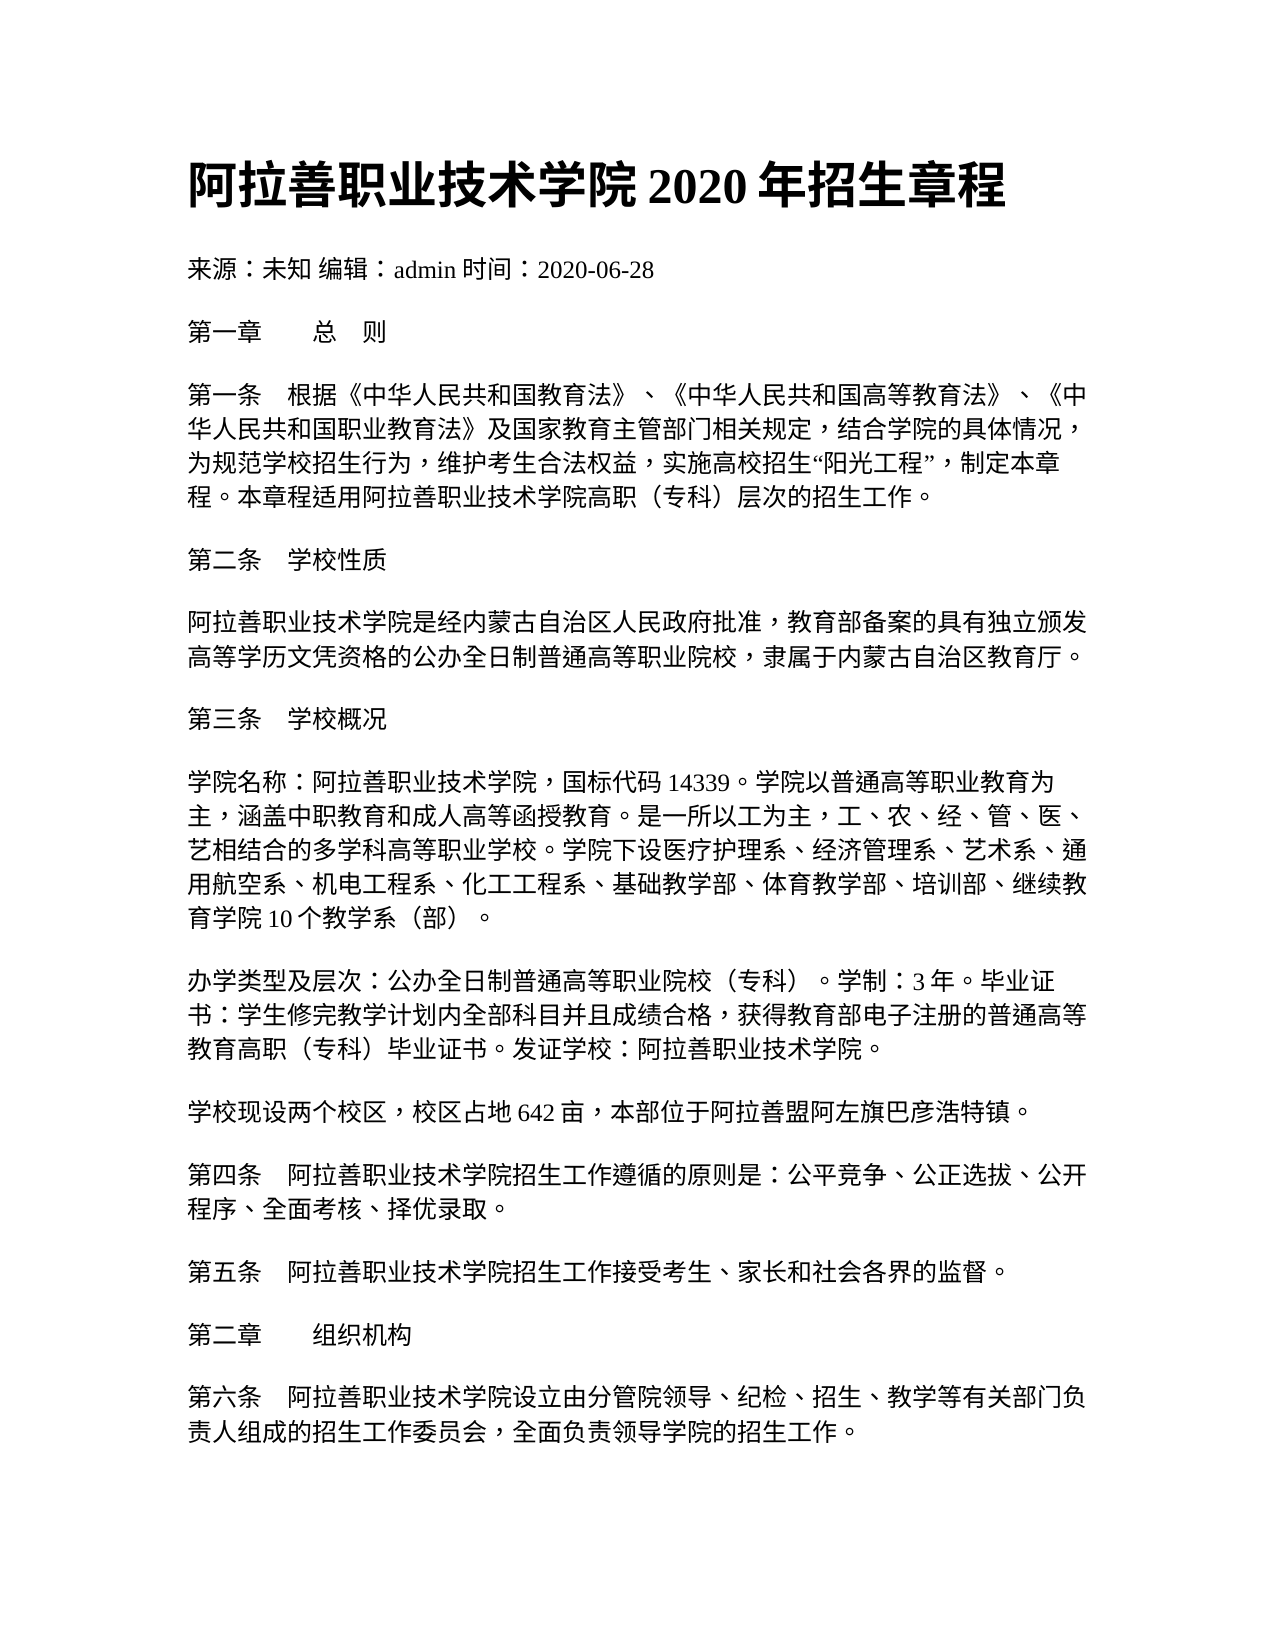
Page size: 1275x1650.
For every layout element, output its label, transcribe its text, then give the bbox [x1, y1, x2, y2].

text 学校现设两个校区，校区占地642亩，本部位于阿拉善盟阿左旗巴彦浩特镇。 [187, 1095, 1087, 1129]
text 第一章 总 则 [187, 314, 1087, 348]
text 阿拉善职业技术学院是经内蒙古自治区人民政府批准，教育部备案的具有独立颁发高等学历文凭资格的公办全日制普通高等职业院校，隶属于内蒙古自治区教育厅。 [187, 605, 1087, 673]
text 第六条 阿拉善职业技术学院设立由分管院领导、纪检、招生、教学等有关部门负责人组成的招生工作委员会，全面负责领导学院的招生工作。 [187, 1380, 1087, 1448]
text 来源：未知 编辑：admin 时间：2020-06-28 [187, 252, 1087, 286]
text 第一条 根据《中华人民共和国教育法》、《中华人民共和国高等教育法》、《中华人民共和国职业教育法》及国家教育主管部门相关规定，结合学院的具体情况，为规范学校招生行为，维护考生合法权益，实施高校招生“阳光工程”，制定本章程。本章程适用阿拉善职业技术学院高职（专科）层次的招生工作。 [187, 377, 1087, 513]
subtitle 阿拉善职业技术学院2020年招生章程 [187, 150, 1087, 218]
text 学院名称：阿拉善职业技术学院，国标代码14339。学院以普通高等职业教育为主，涵盖中职教育和成人高等函授教育。是一所以工为主，工、农、经、管、医、艺相结合的多学科高等职业学校。学院下设医疗护理系、经济管理系、艺术系、通用航空系、机电工程系、化工工程系、基础教学部、体育教学部、培训部、继续教育学院10个教学系（部）。 [187, 765, 1087, 935]
text 第四条 阿拉善职业技术学院招生工作遵循的原则是：公平竞争、公正选拔、公开程序、全面考核、择优录取。 [187, 1158, 1087, 1226]
text 第二章 组织机构 [187, 1317, 1087, 1351]
text 第二条 学校性质 [187, 542, 1087, 576]
text 办学类型及层次：公办全日制普通高等职业院校（专科）。学制：3年。毕业证书：学生修完教学计划内全部科目并且成绩合格，获得教育部电子注册的普通高等教育高职（专科）毕业证书。发证学校：阿拉善职业技术学院。 [187, 964, 1087, 1066]
text 第三条 学校概况 [187, 702, 1087, 736]
text 第五条 阿拉善职业技术学院招生工作接受考生、家长和社会各界的监督。 [187, 1254, 1087, 1288]
